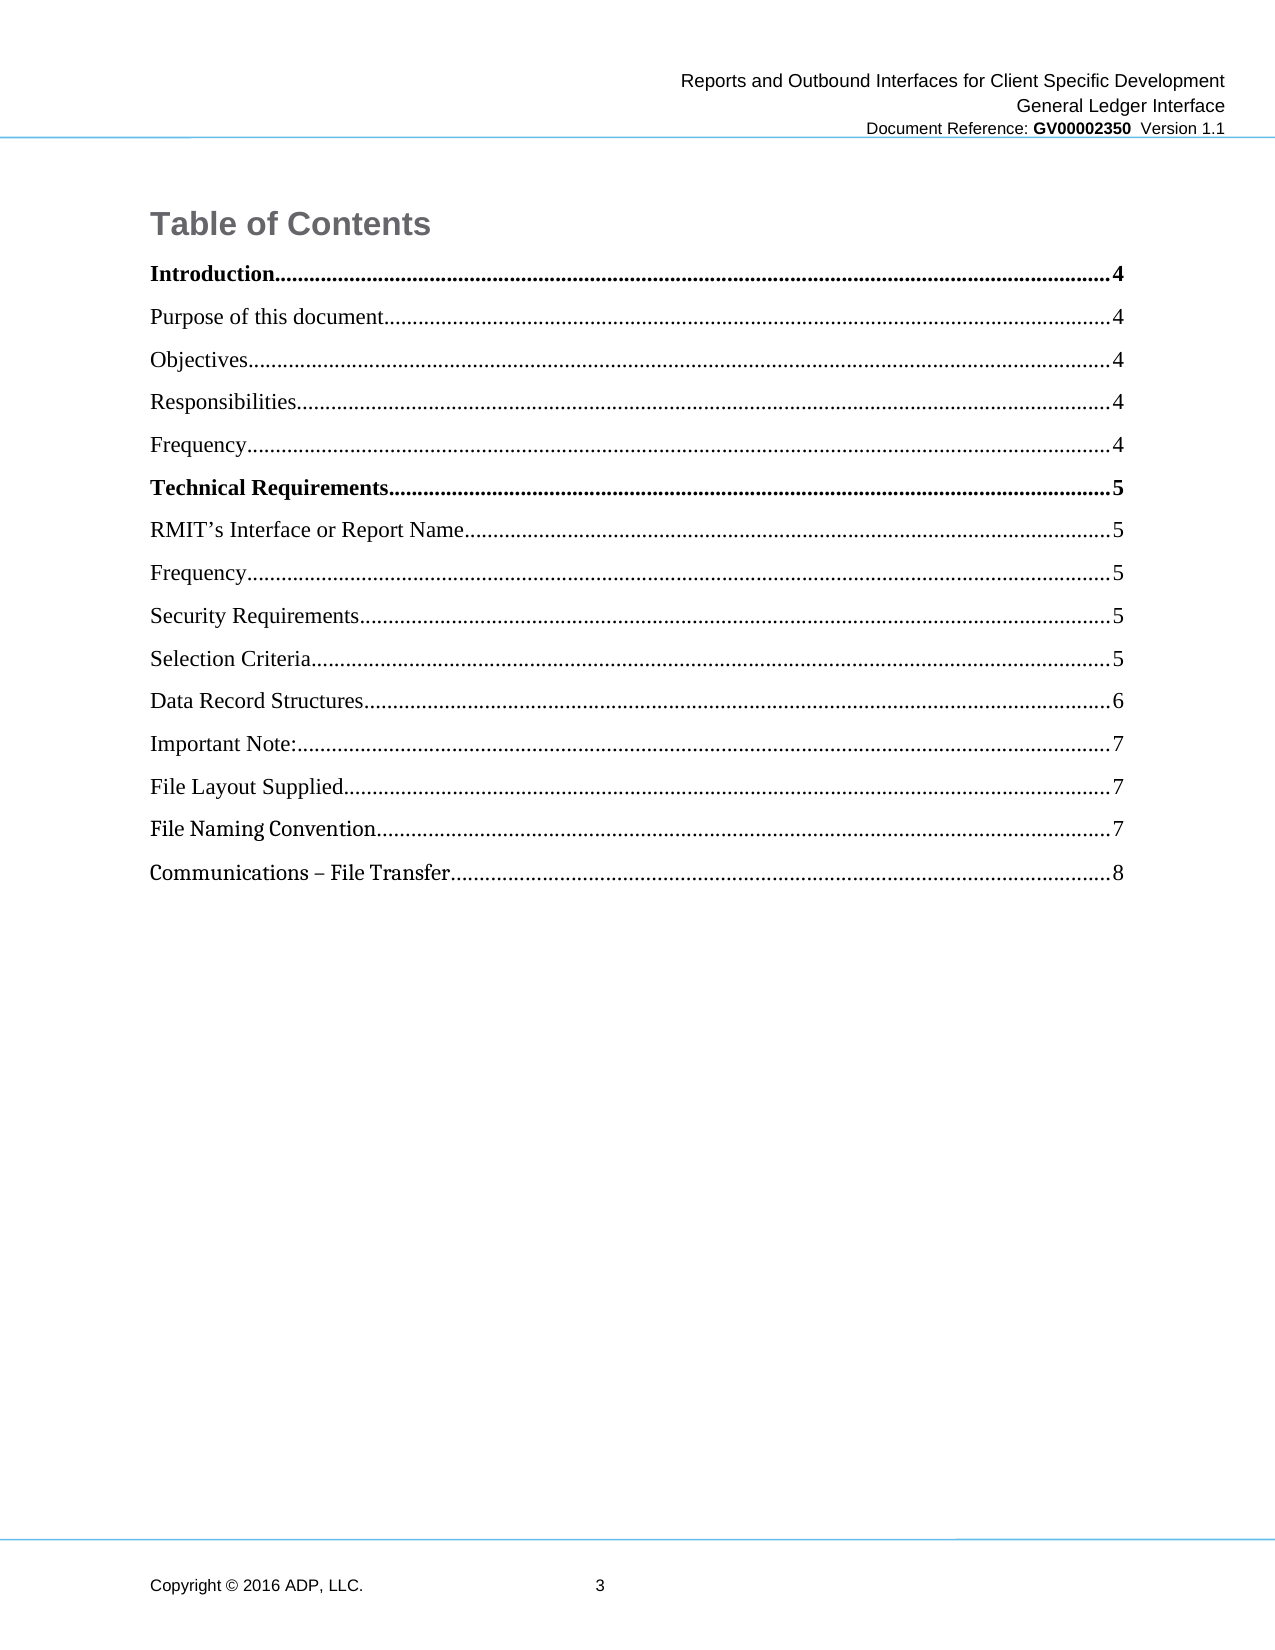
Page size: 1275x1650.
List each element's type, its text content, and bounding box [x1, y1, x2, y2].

text File Layout Supplied 7 [150, 773, 1125, 799]
text Technical Requirements 5 [150, 474, 1125, 500]
text Important Note: 7 [150, 730, 1125, 756]
text Introduction 4 [150, 260, 1125, 287]
text Frequency 4 [150, 431, 1125, 457]
text Security Requirements 5 [150, 602, 1125, 628]
text Objectives 4 [150, 346, 1125, 372]
text Purpose of this document 4 [150, 303, 1125, 329]
text Frequency 5 [150, 559, 1125, 586]
text File Naming Convention 7 [150, 815, 1125, 842]
text Selection Criteria 5 [150, 644, 1125, 671]
text Data Record Structures 6 [150, 687, 1125, 714]
text RMIT’s Interface or Report Name 5 [150, 516, 1125, 543]
text Responsibilities 4 [150, 388, 1125, 415]
text Communications – File Transfer 8 [150, 859, 1125, 886]
subtitle Table of Contents [150, 203, 1125, 242]
